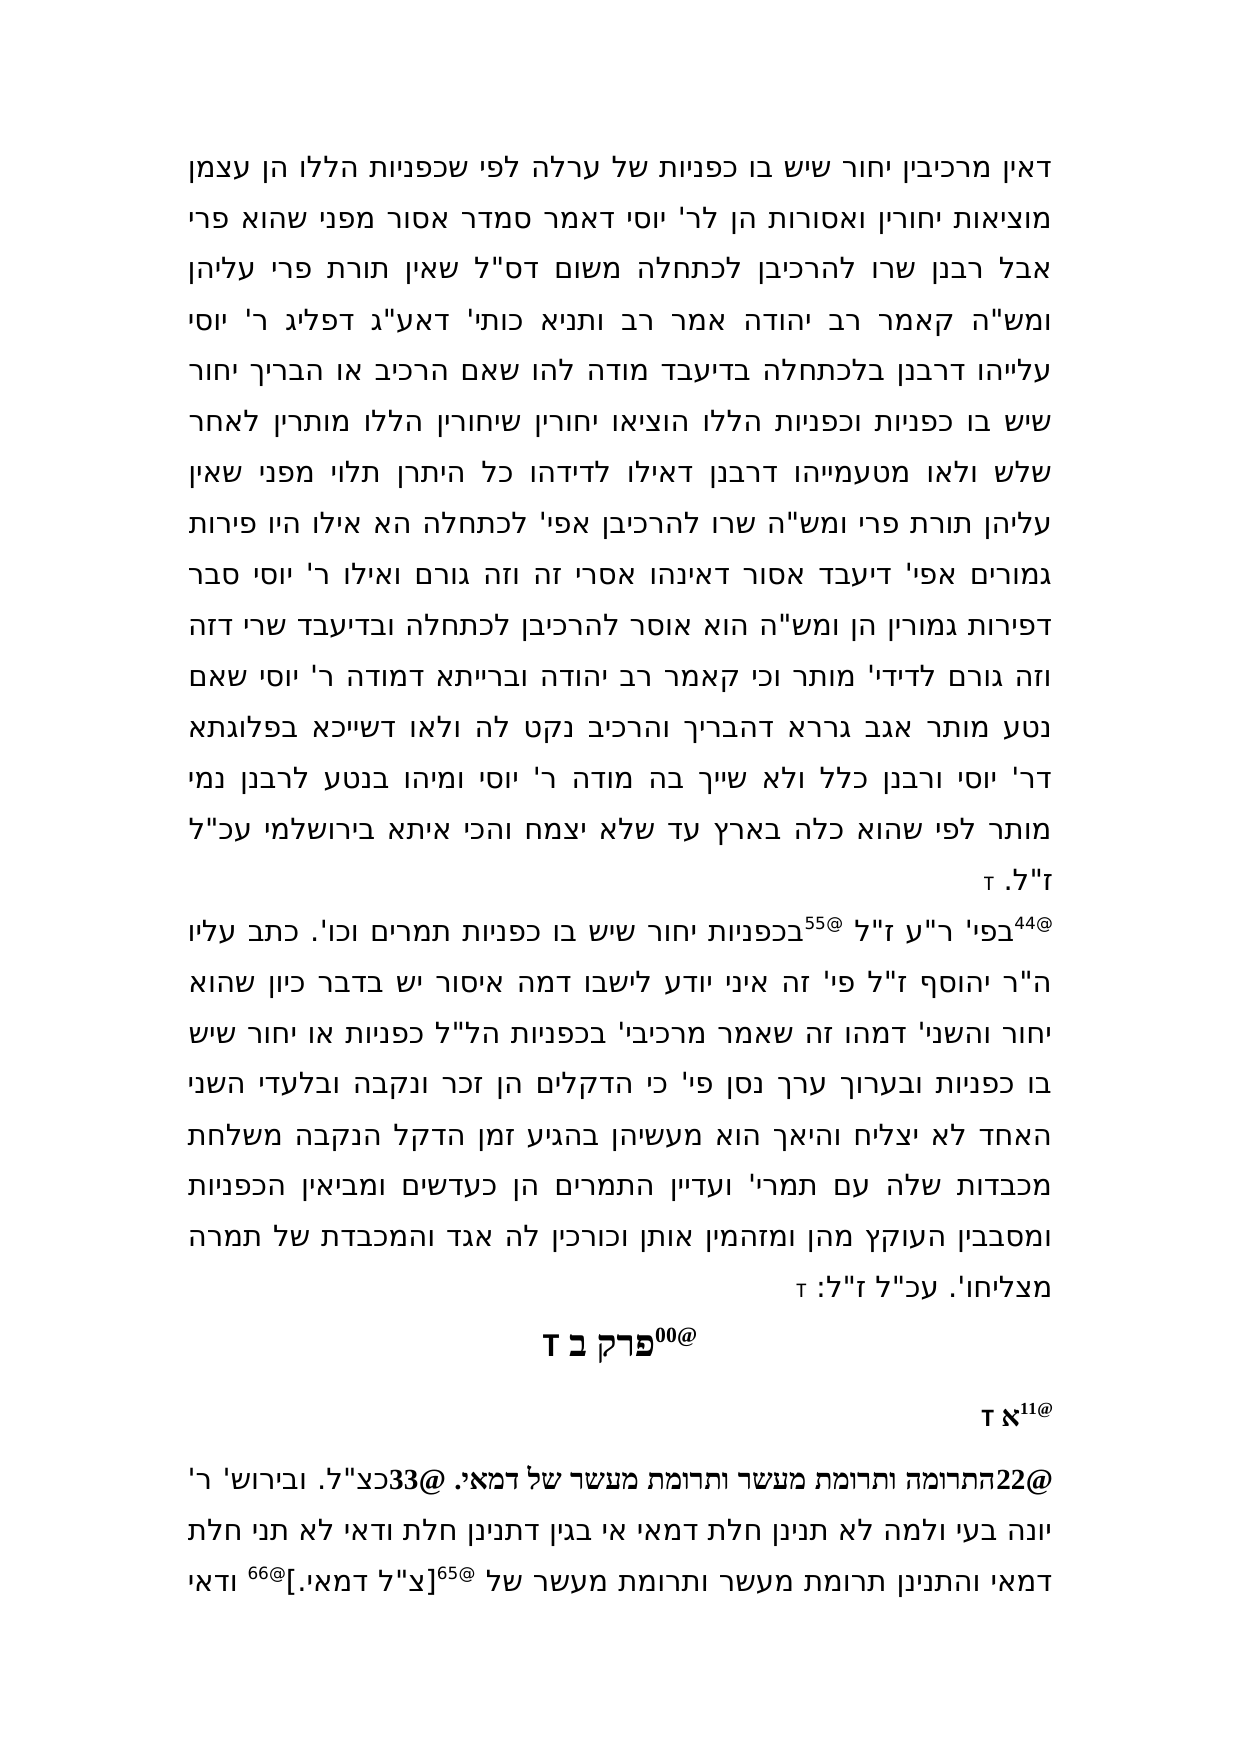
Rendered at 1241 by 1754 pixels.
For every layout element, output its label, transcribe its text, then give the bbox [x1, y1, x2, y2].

text @44בפי' ר"ע ז"ל @55בכפניות יחור שיש בו כפניות תמרים וכו'. כתב עליו ה"ר יהוסף ז"ל פי' זה איני יודע לישבו דמה איסור יש בדבר כיון שהוא יחור והשני' דמהו זה שאמר מרכיבי' בכפניות הל"ל כפניות או יחור שיש בו כפניות ובערוך ערך נסן פי' כי הדקלים הן זכר ונקבה ובלעדי השני האחד לא יצליח והיאך הוא מעשיהן בהגיע זמן הדקל הנקבה משלחת מכבדות שלה עם תמרי' ועדיין התמרים הן כעדשים ומביאין הכפניות ומסבבין העוקץ מהן ומזהמין אותן וכורכין לה אגד והמכבדת של תמרה מצליחו'. עכ"ל ז"ל: T [187, 914, 1053, 1304]
text @00פרק ב T [187, 1322, 1053, 1365]
text @11א T [187, 1399, 1053, 1433]
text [187, 150, 1053, 897]
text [187, 1462, 1053, 1598]
